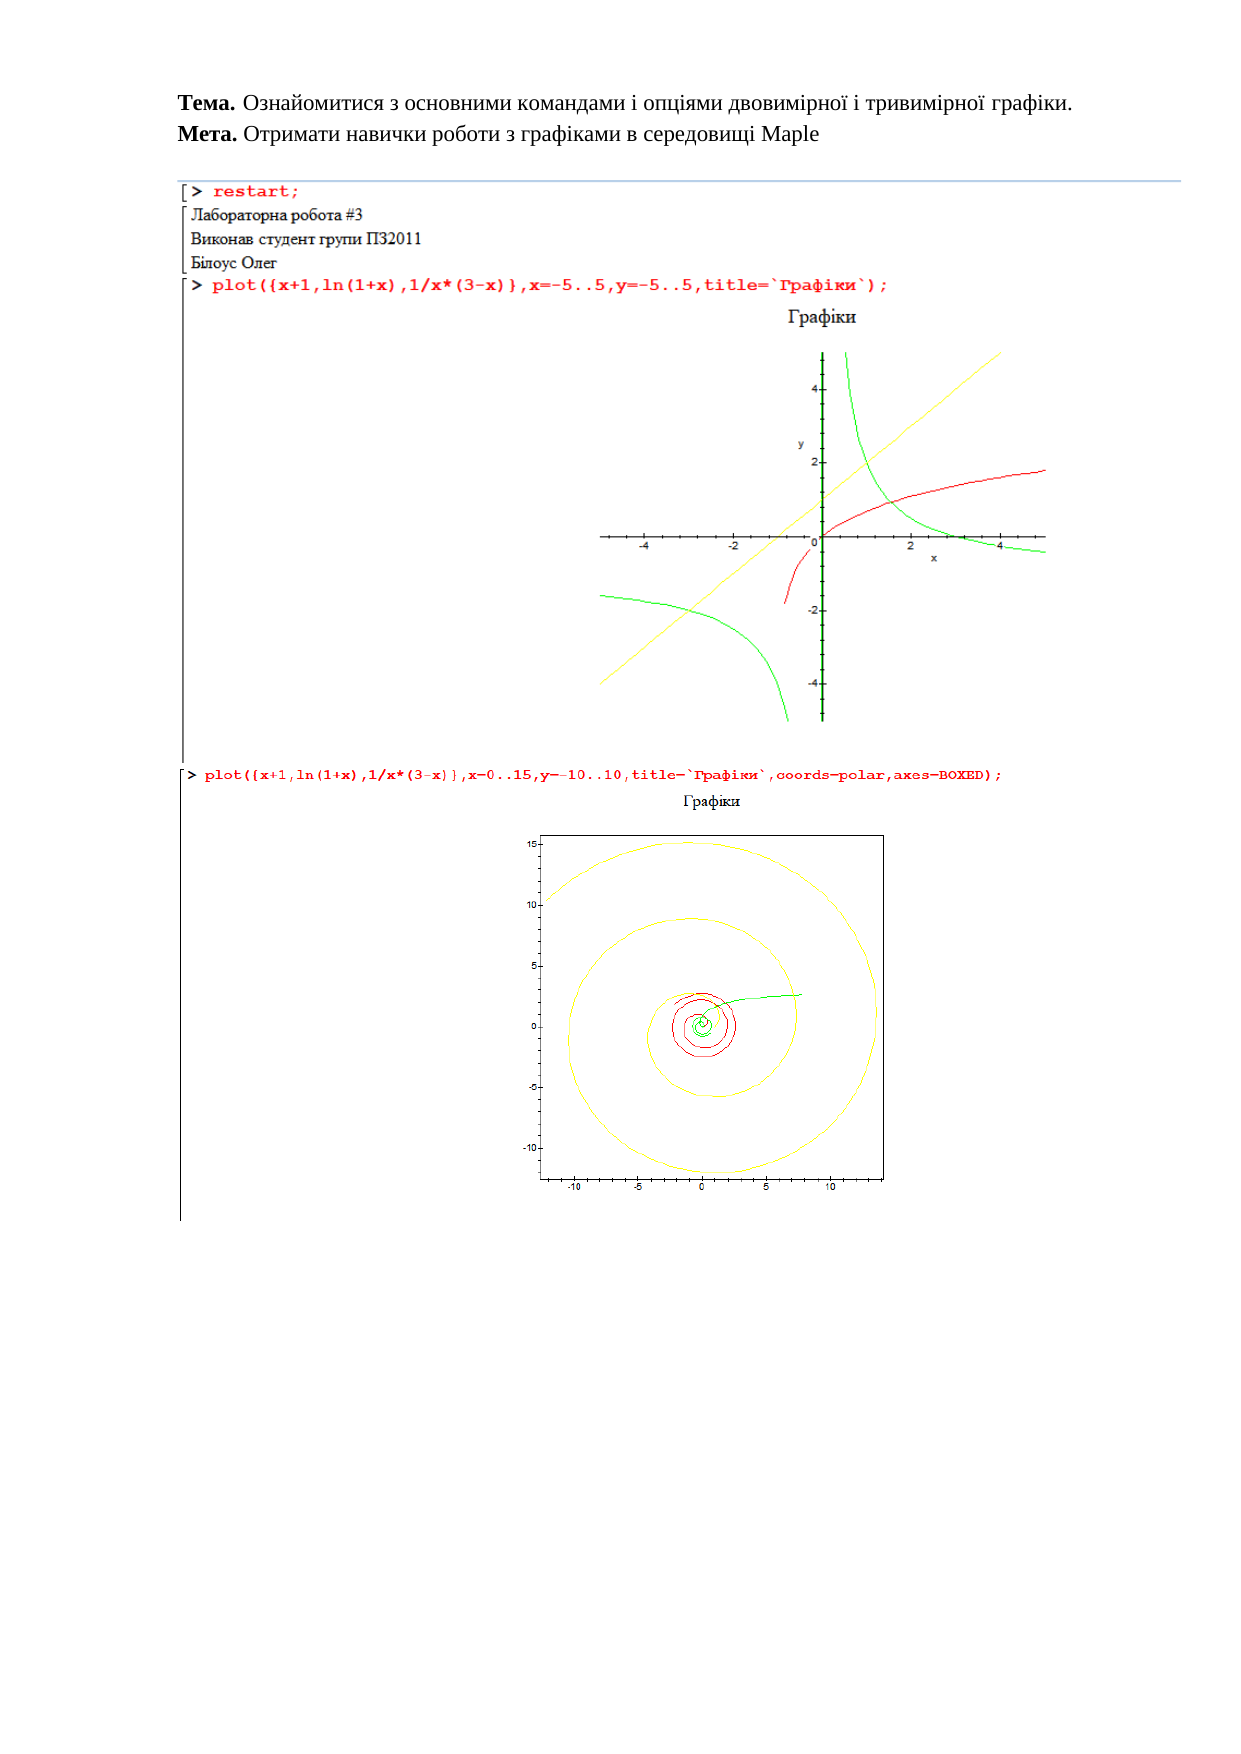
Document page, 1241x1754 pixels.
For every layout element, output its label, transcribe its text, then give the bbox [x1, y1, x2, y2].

text Тема. Ознайомитися з основними командами і опціями двовимірної і тривимірної графіки. [118, 89, 1122, 115]
text Мета. Отримати навички роботи з графіками в середовищі Maple [118, 120, 1122, 146]
picture [177, 766, 1182, 1221]
picture [177, 180, 1182, 763]
